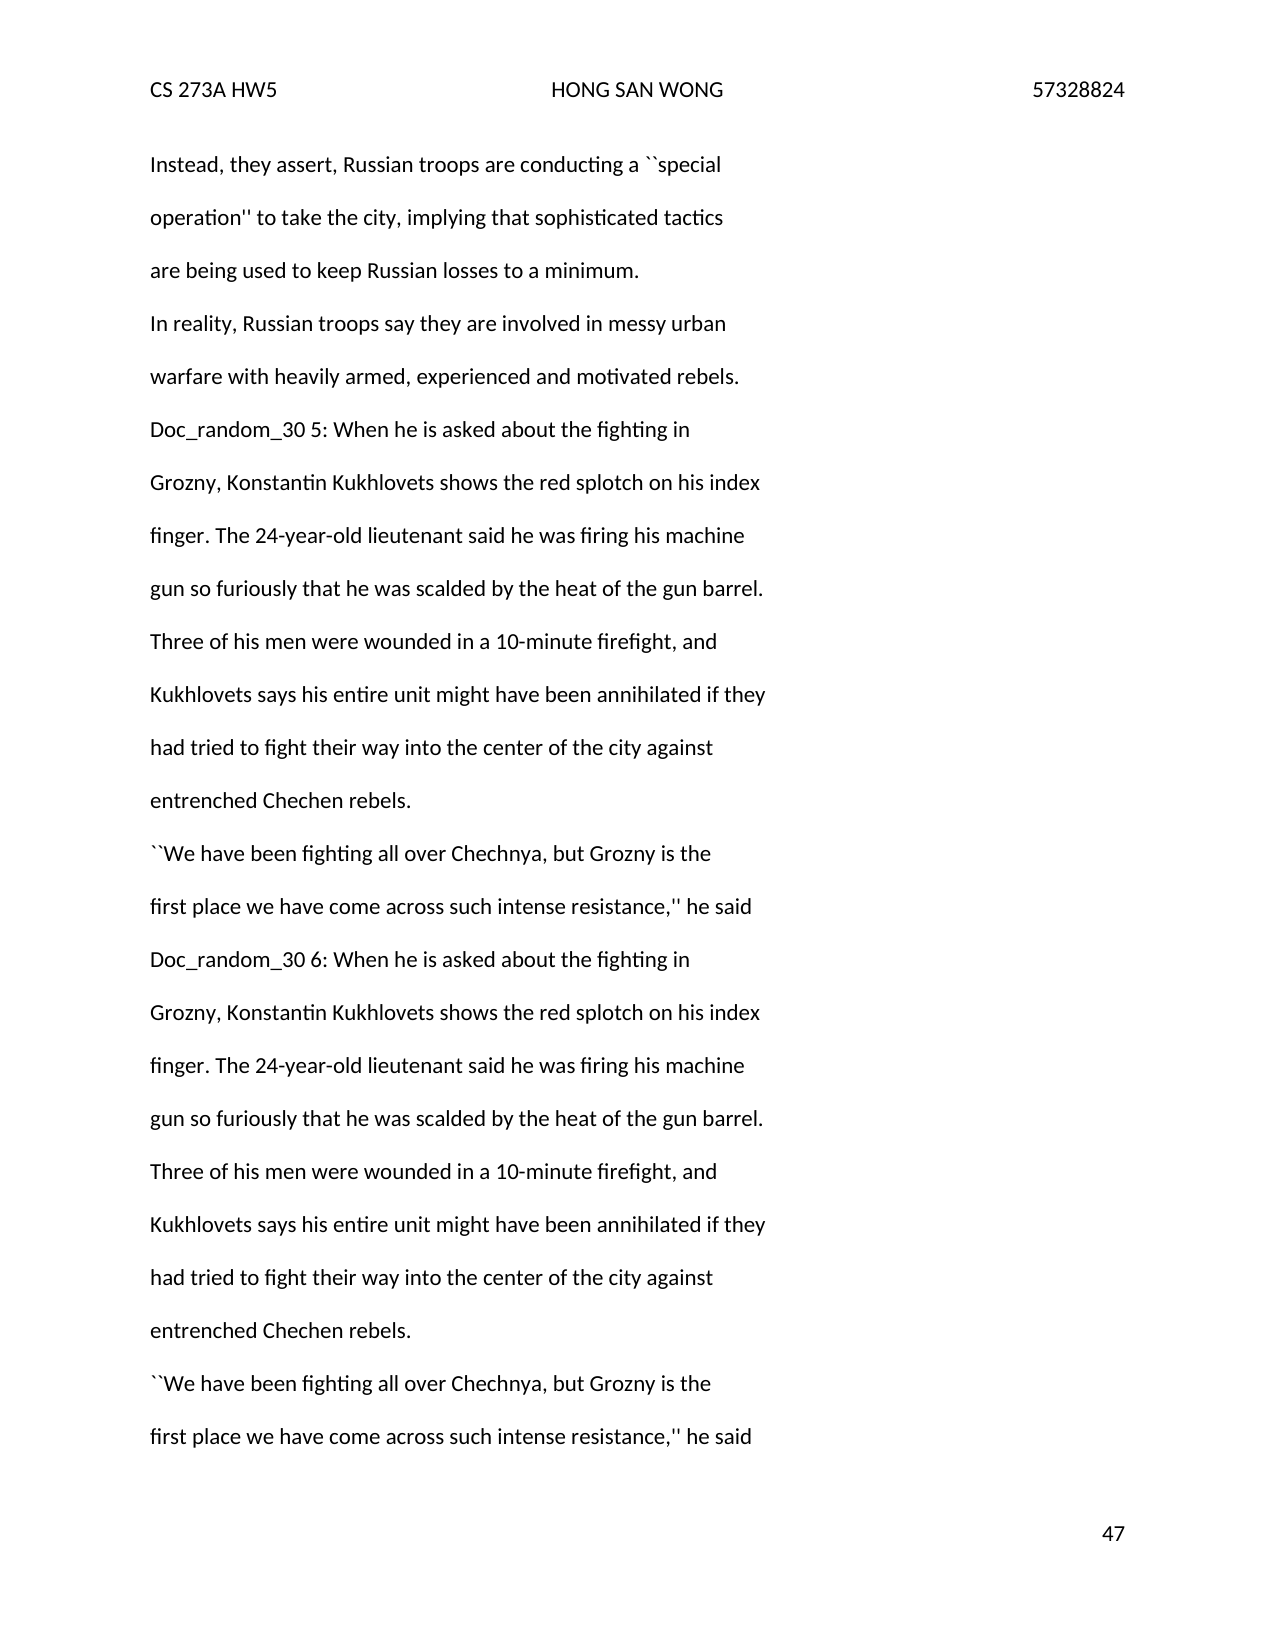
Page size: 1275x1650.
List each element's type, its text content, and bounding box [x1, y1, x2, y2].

text Kukhlovets says his entire unit might have been annihilated if they [150, 680, 1125, 708]
text In reality, Russian troops say they are involved in messy urban [150, 309, 1125, 337]
text Instead, they assert, Russian troops are conducting a ``special [150, 150, 1125, 178]
text gun so furiously that he was scalded by the heat of the gun barrel. [150, 1104, 1125, 1132]
text warfare with heavily armed, experienced and motivated rebels. [150, 362, 1125, 390]
text first place we have come across such intense resistance,'' he said [150, 1422, 1125, 1451]
text finger. The 24-year-old lieutenant said he was firing his machine [150, 521, 1125, 549]
text gun so furiously that he was scalded by the heat of the gun barrel. [150, 574, 1125, 602]
text operation'' to take the city, implying that sophisticated tactics [150, 203, 1125, 231]
text Doc_random_30 6: When he is asked about the fighting in [150, 945, 1125, 973]
text had tried to fight their way into the center of the city against [150, 1263, 1125, 1291]
text ``We have been fighting all over Chechnya, but Grozny is the [150, 839, 1125, 867]
text Grozny, Konstantin Kukhlovets shows the red splotch on his index [150, 468, 1125, 496]
text ``We have been fighting all over Chechnya, but Grozny is the [150, 1369, 1125, 1397]
text Three of his men were wounded in a 10-minute firefight, and [150, 627, 1125, 655]
text Doc_random_30 5: When he is asked about the fighting in [150, 415, 1125, 443]
text finger. The 24-year-old lieutenant said he was firing his machine [150, 1051, 1125, 1079]
text Grozny, Konstantin Kukhlovets shows the red splotch on his index [150, 998, 1125, 1026]
text entrenched Chechen rebels. [150, 1316, 1125, 1344]
text had tried to fight their way into the center of the city against [150, 733, 1125, 761]
text Three of his men were wounded in a 10-minute firefight, and [150, 1157, 1125, 1185]
text are being used to keep Russian losses to a minimum. [150, 256, 1125, 284]
text entrenched Chechen rebels. [150, 786, 1125, 814]
text first place we have come across such intense resistance,'' he said [150, 892, 1125, 920]
text Kukhlovets says his entire unit might have been annihilated if they [150, 1210, 1125, 1238]
